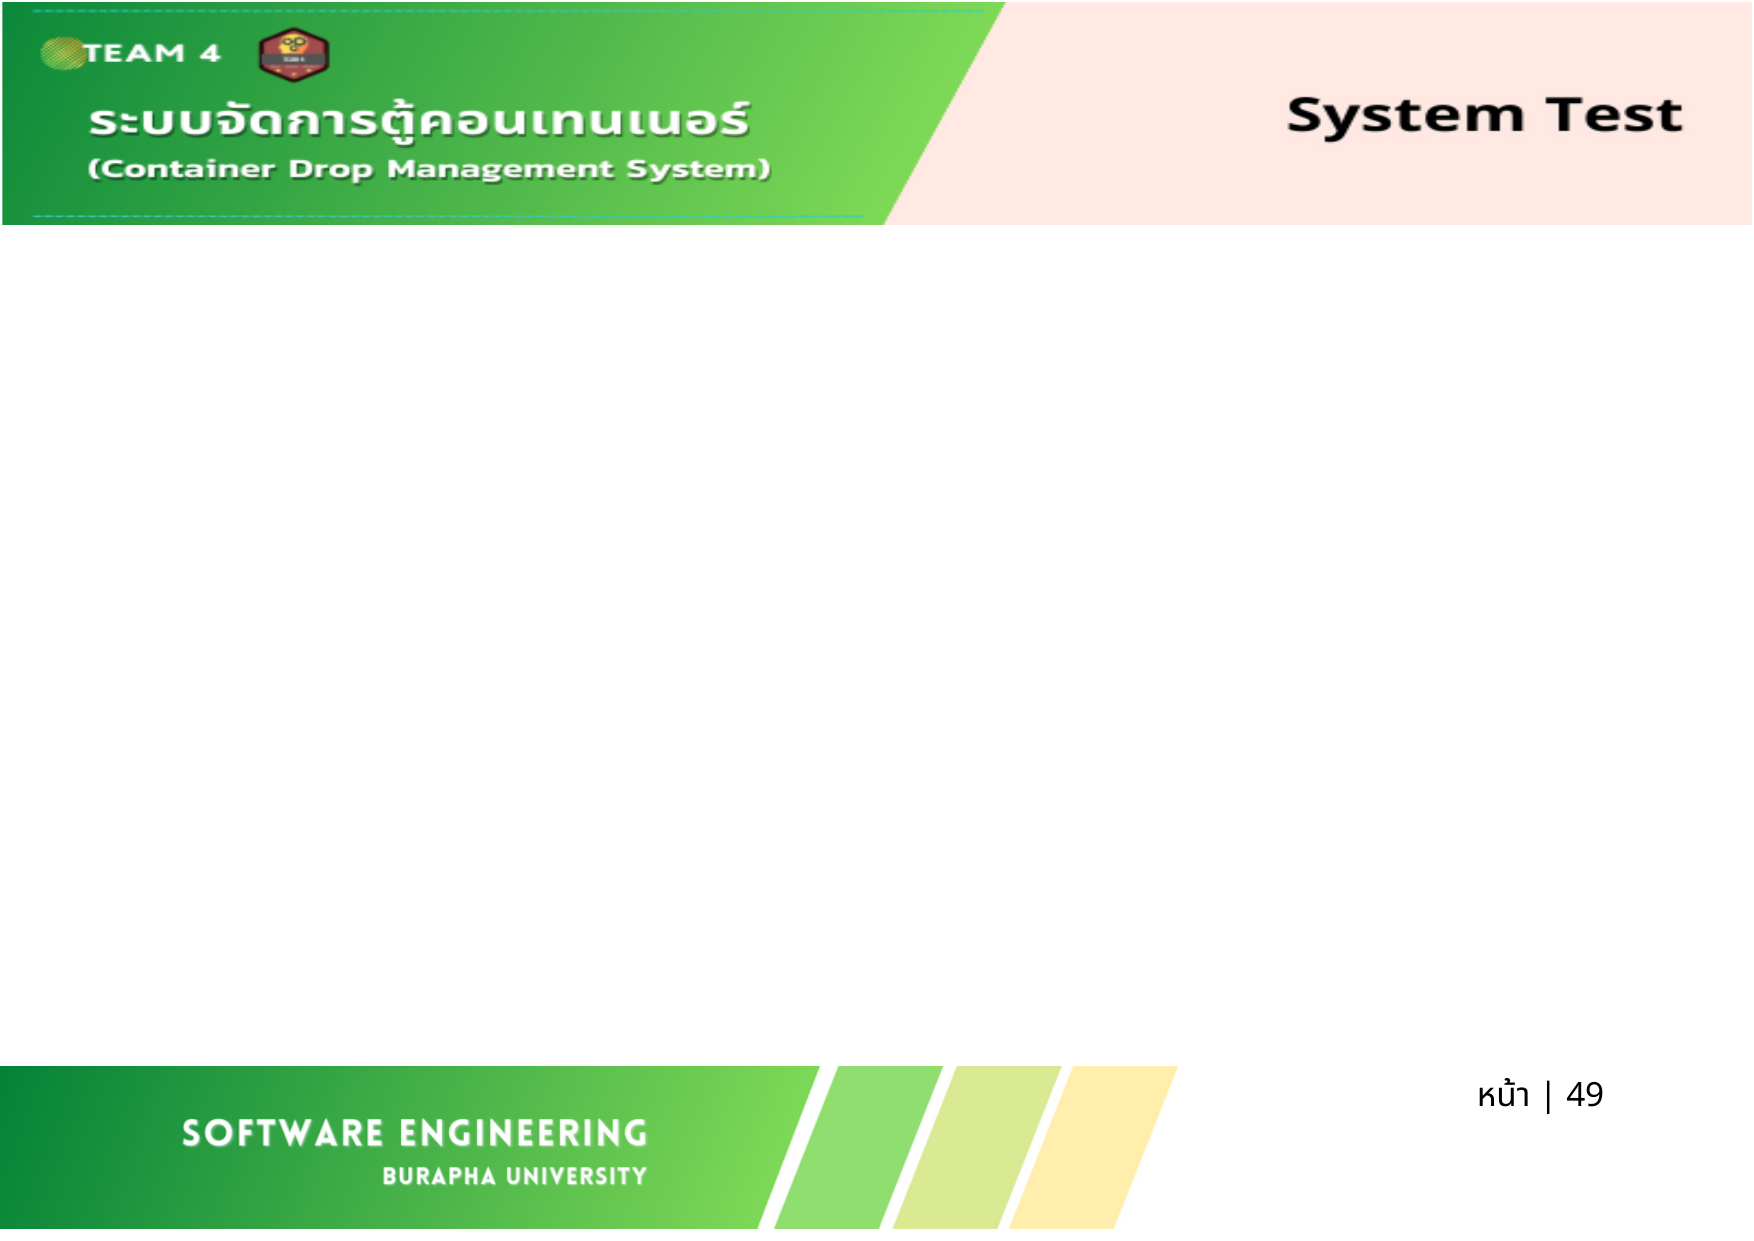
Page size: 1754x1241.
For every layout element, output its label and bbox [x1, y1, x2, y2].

picture [0, 1066, 1754, 1229]
picture [2, 2, 1752, 225]
